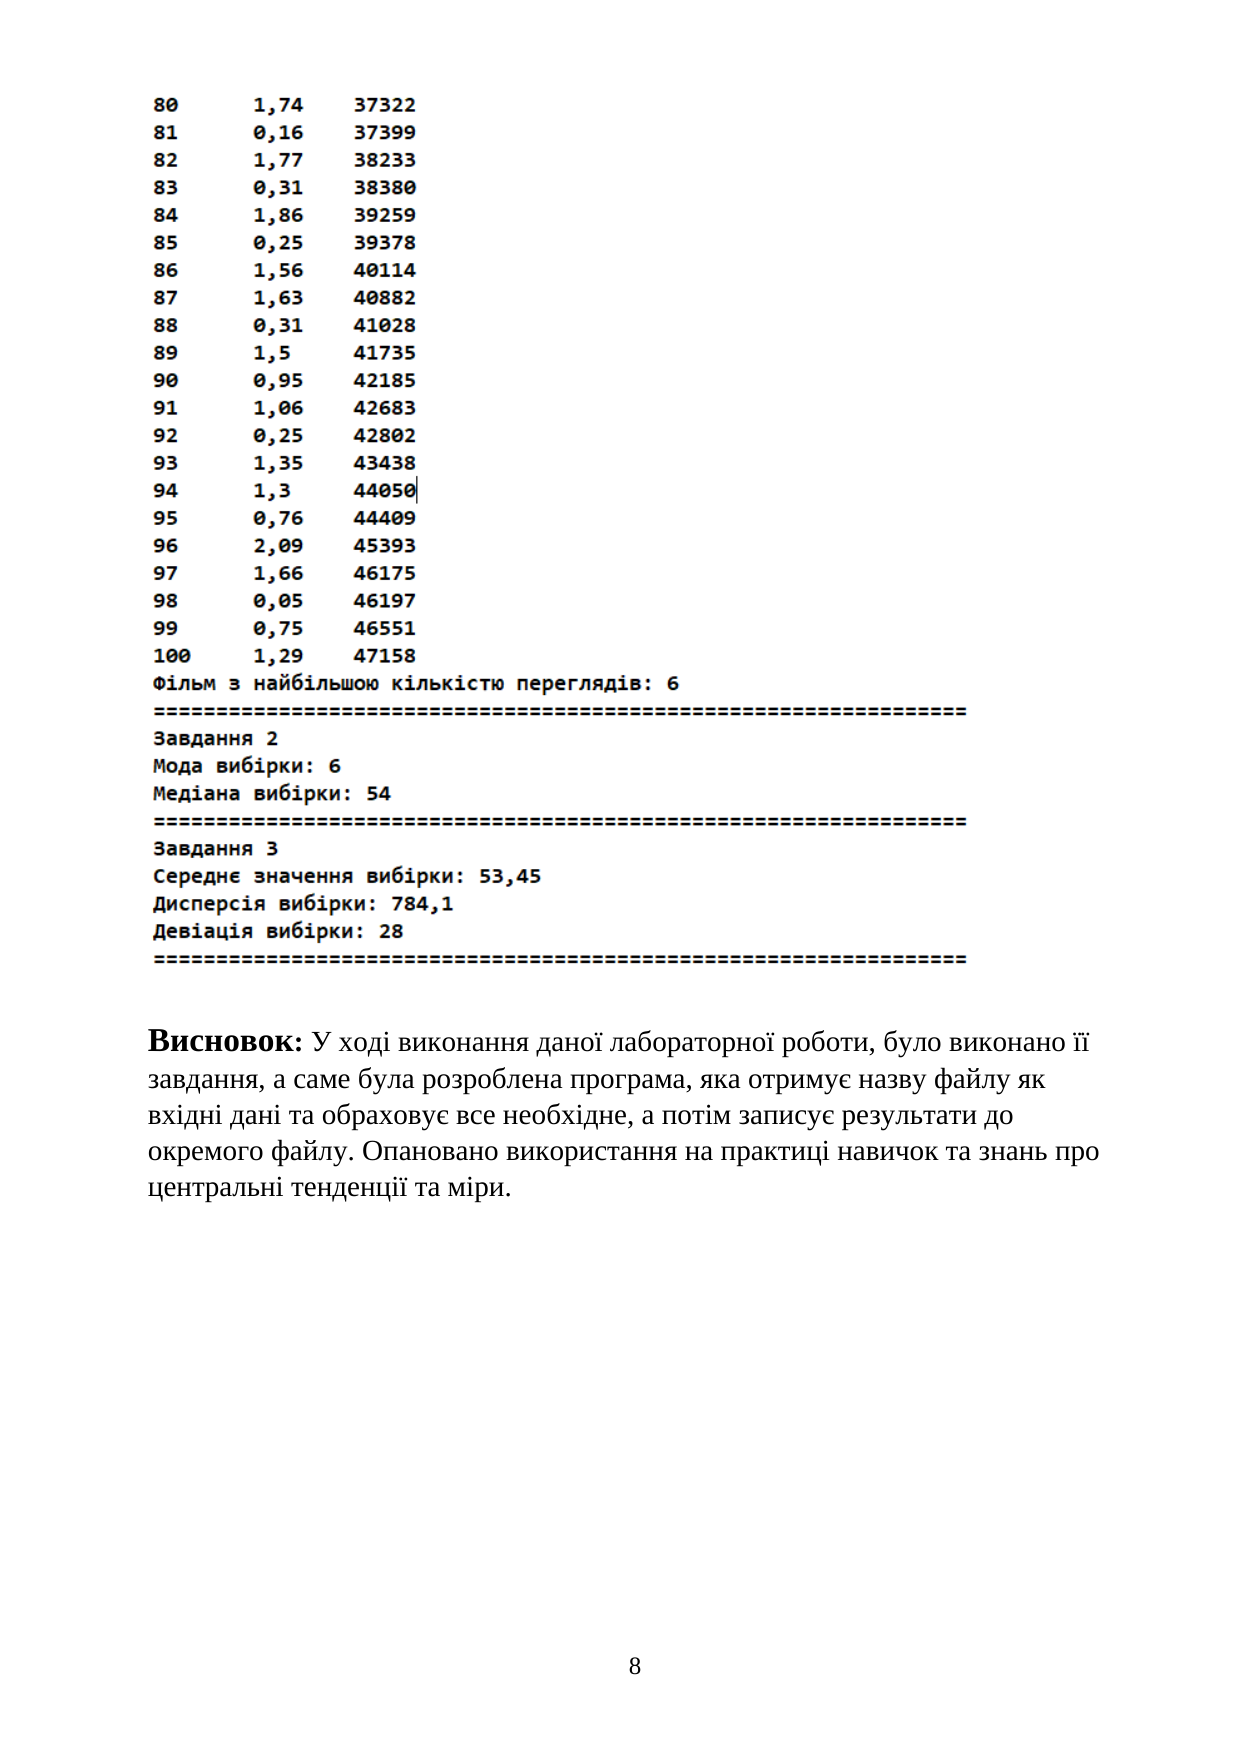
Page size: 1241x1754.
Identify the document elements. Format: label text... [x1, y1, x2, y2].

text Висновок: У ході виконання даної лабораторної роботи, було виконано її завдання, а саме була розроблена програма, яка отримує назву файлу як вхідні дані та обраховує все необхідне, а потім записує результати до окремого файлу. Опановано використання на практиці навичок та знань про центральні тенденції та міри. [148, 1020, 1122, 1203]
picture [147, 88, 1009, 1002]
